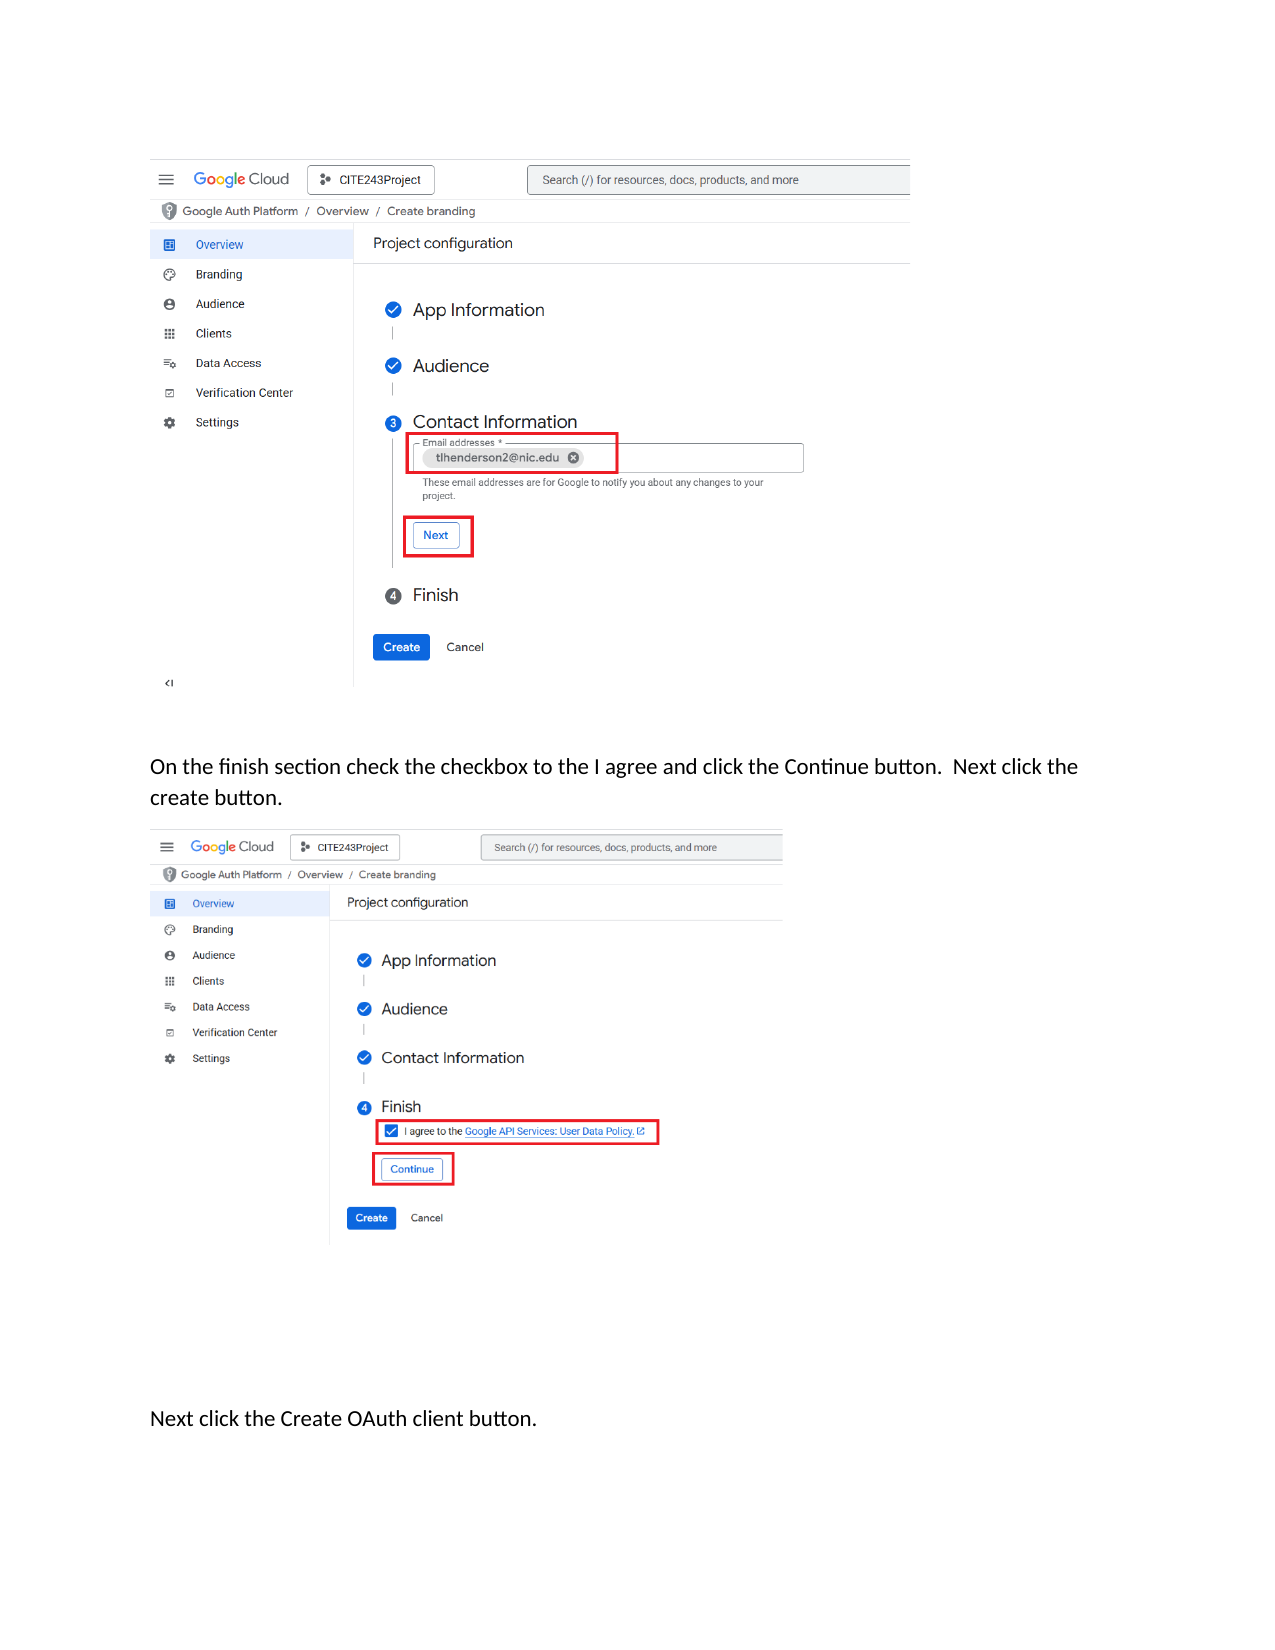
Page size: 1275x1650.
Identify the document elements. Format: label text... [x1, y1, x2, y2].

picture [150, 150, 911, 687]
text Next click the Create OAuth client button. [150, 1404, 1125, 1432]
picture [150, 829, 783, 1245]
text On the finish section check the checkbox to the I agree and click the Continue button. Next click the create button. [150, 752, 1125, 811]
